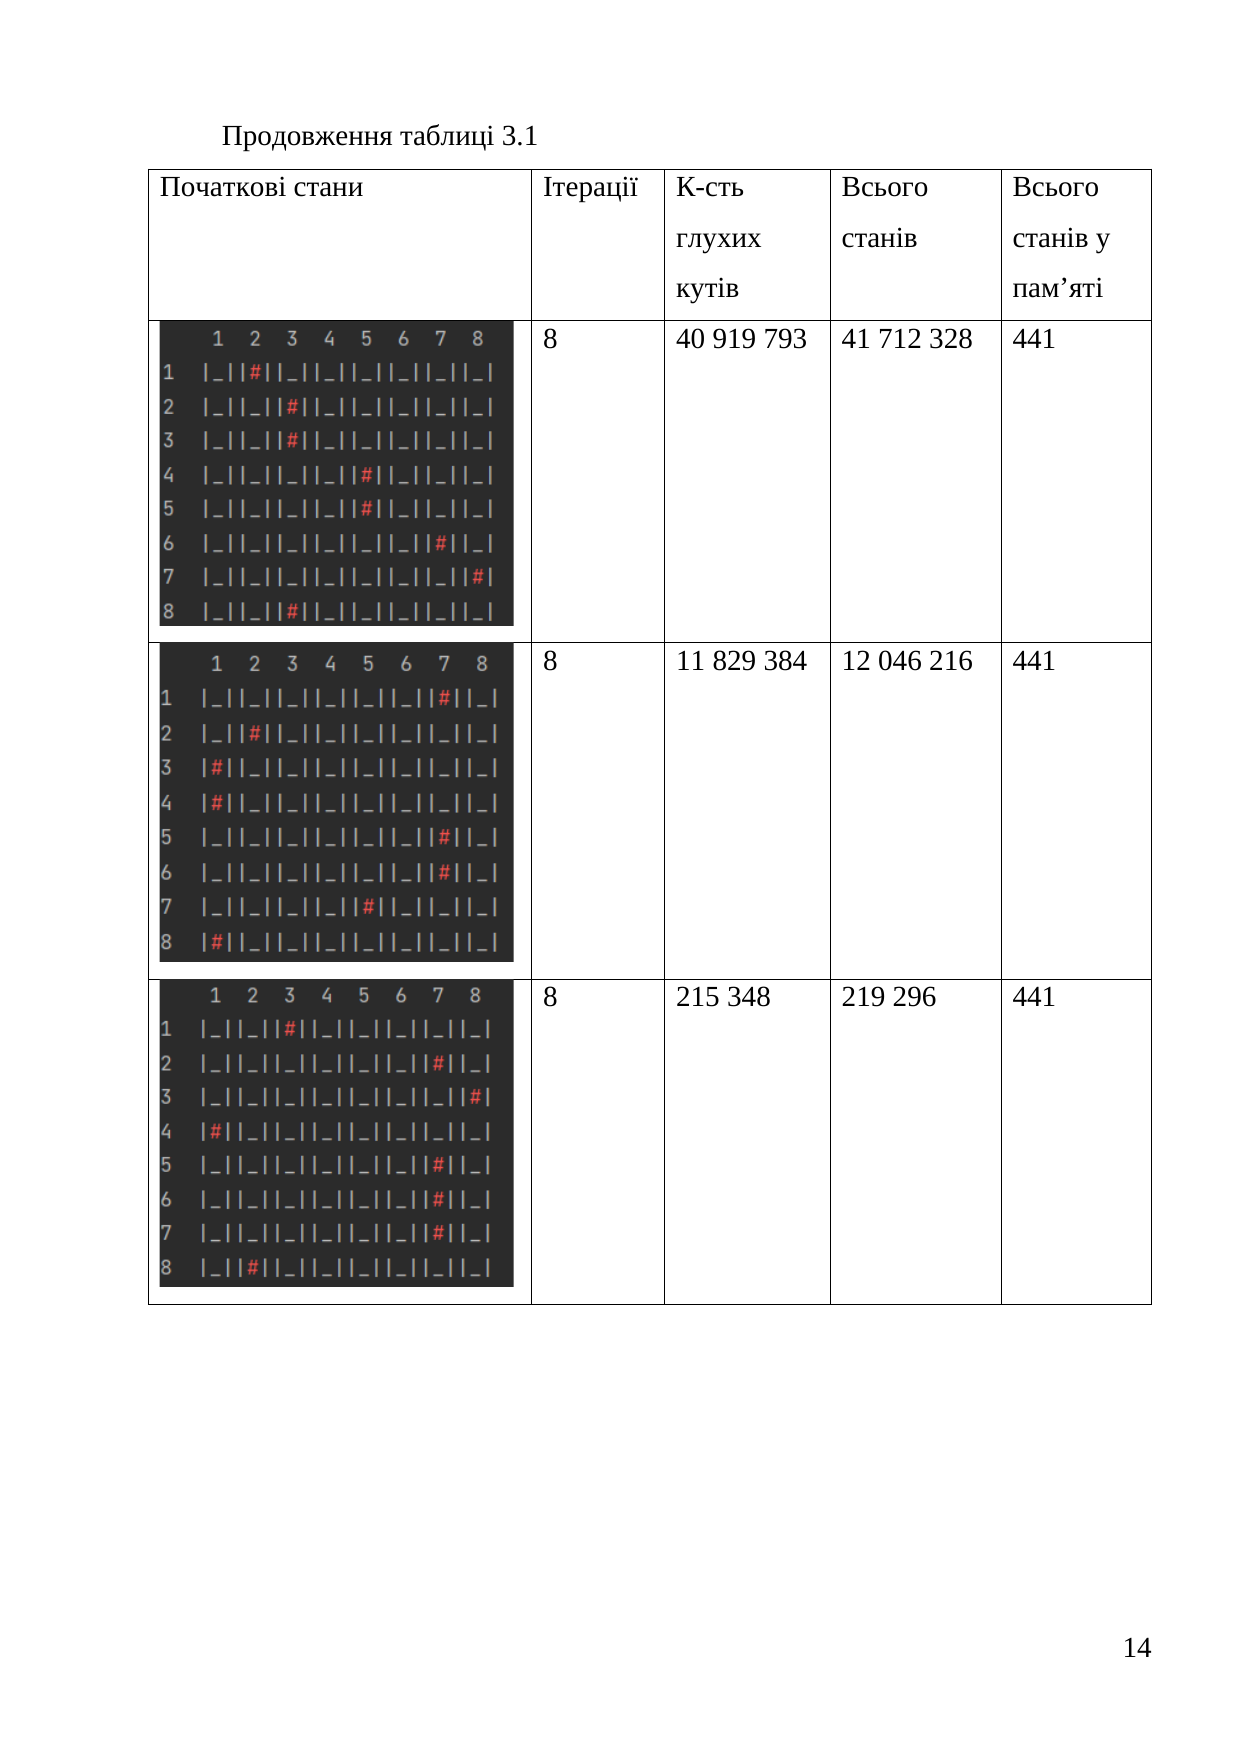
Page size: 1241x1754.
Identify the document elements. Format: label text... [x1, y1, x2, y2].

table_header Ітерації [532, 170, 664, 320]
picture [159, 642, 514, 962]
table_cell [149, 643, 531, 978]
table_cell 219 296 [831, 980, 1001, 1304]
table_cell [149, 980, 531, 1304]
table_cell 8 [532, 321, 664, 642]
table_cell 8 [532, 980, 664, 1304]
table_header Всього станів у пам’яті [1002, 170, 1151, 320]
table_cell [149, 321, 531, 642]
table_cell 11 829 384 [665, 643, 830, 978]
table_cell 441 [1002, 643, 1151, 978]
table_cell 215 348 [665, 980, 830, 1304]
table_cell 40 919 793 [665, 321, 830, 642]
table_cell 41 712 328 [831, 321, 1001, 642]
table_header Всього станів [831, 170, 1001, 320]
table_cell 441 [1002, 321, 1151, 642]
picture [159, 979, 514, 1287]
table_header К-сть глухих кутів [665, 170, 830, 320]
text Продовження таблиці 3.1 [148, 118, 1152, 152]
table_cell 12 046 216 [831, 643, 1001, 978]
table_cell 8 [532, 643, 664, 978]
table_cell 441 [1002, 980, 1151, 1304]
picture [159, 321, 514, 626]
table_header Початкові стани [149, 170, 531, 320]
